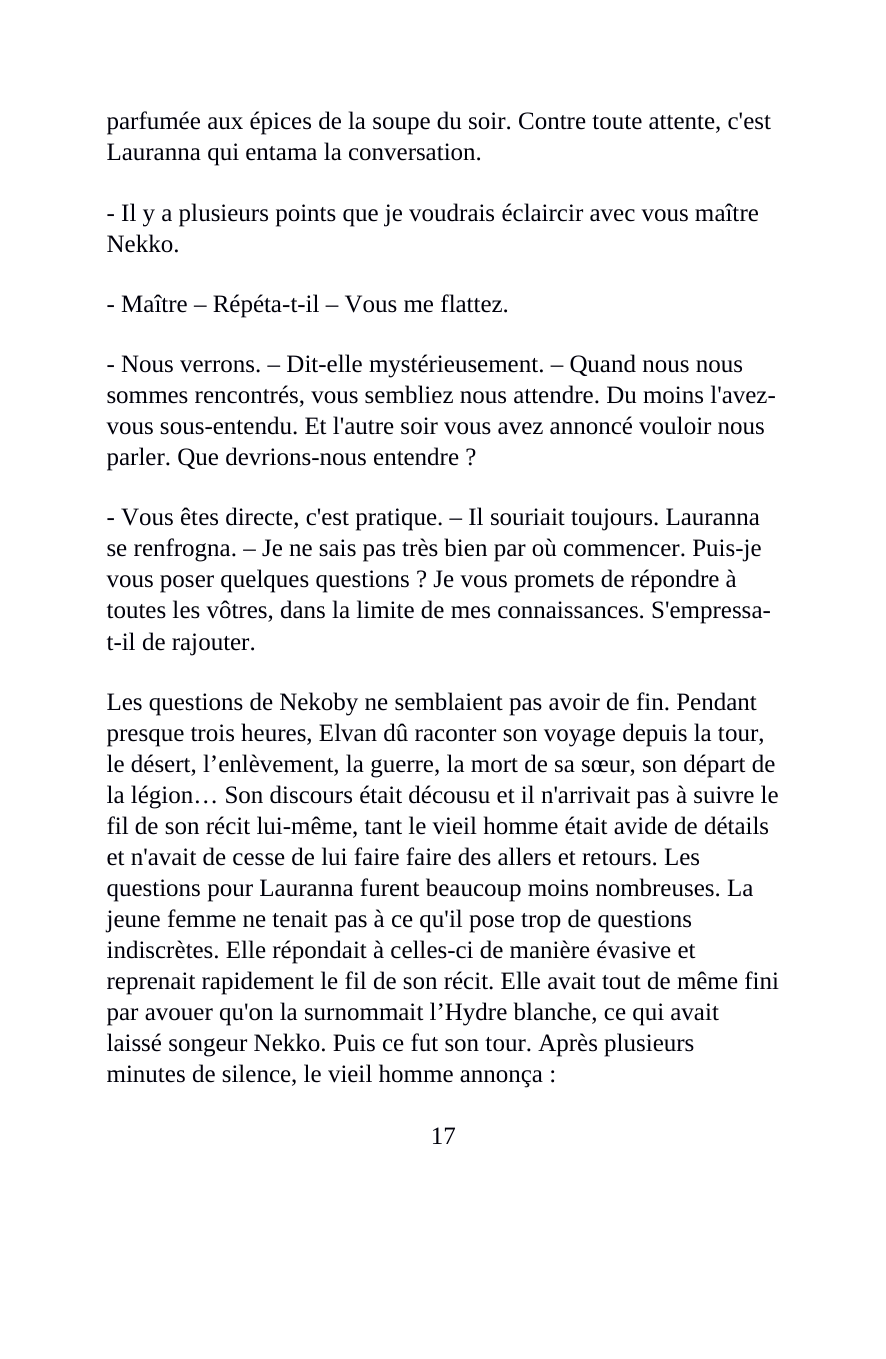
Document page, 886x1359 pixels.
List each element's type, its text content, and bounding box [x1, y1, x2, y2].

text Les questions de Nekoby ne semblaient pas avoir de fin. Pendant presque trois heures, Elvan dû raconter son voyage depuis la tour, le désert, l’enlèvement, la guerre, la mort de sa sœur, son départ de la légion… Son discours était décousu et il n'arrivait pas à suivre le fil de son récit lui-même, tant le vieil homme était avide de détails et n'avait de cesse de lui faire faire des allers et retours. Les questions pour Lauranna furent beaucoup moins nombreuses. La jeune femme ne tenait pas à ce qu'il pose trop de questions indiscrètes. Elle répondait à celles-ci de manière évasive et reprenait rapidement le fil de son récit. Elle avait tout de même fini par avouer qu'on la surnommait l’Hydre blanche, ce qui avait laissé songeur Nekko. Puis ce fut son tour. Après plusieurs minutes de silence, le vieil homme annonça : [106, 687, 779, 1088]
text - Il y a plusieurs points que je voudrais éclaircir avec vous maître Nekko. [106, 198, 779, 257]
text - Nous verrons. – Dit-elle mystérieusement. – Quand nous nous sommes rencontrés, vous sembliez nous attendre. Du moins l'avez-vous sous-entendu. Et l'autre soir vous avez annoncé vouloir nous parler. Que devrions-nous entendre ? [106, 349, 779, 471]
text - Maître – Répéta-t-il – Vous me flattez. [106, 289, 779, 318]
text - Vous êtes directe, c'est pratique. – Il souriait toujours. Lauranna se renfrogna. – Je ne sais pas très bien par où commencer. Puis-je vous poser quelques questions ? Je vous promets de répondre à toutes les vôtres, dans la limite de mes connaissances. S'empressa-t-il de rajouter. [106, 502, 779, 655]
